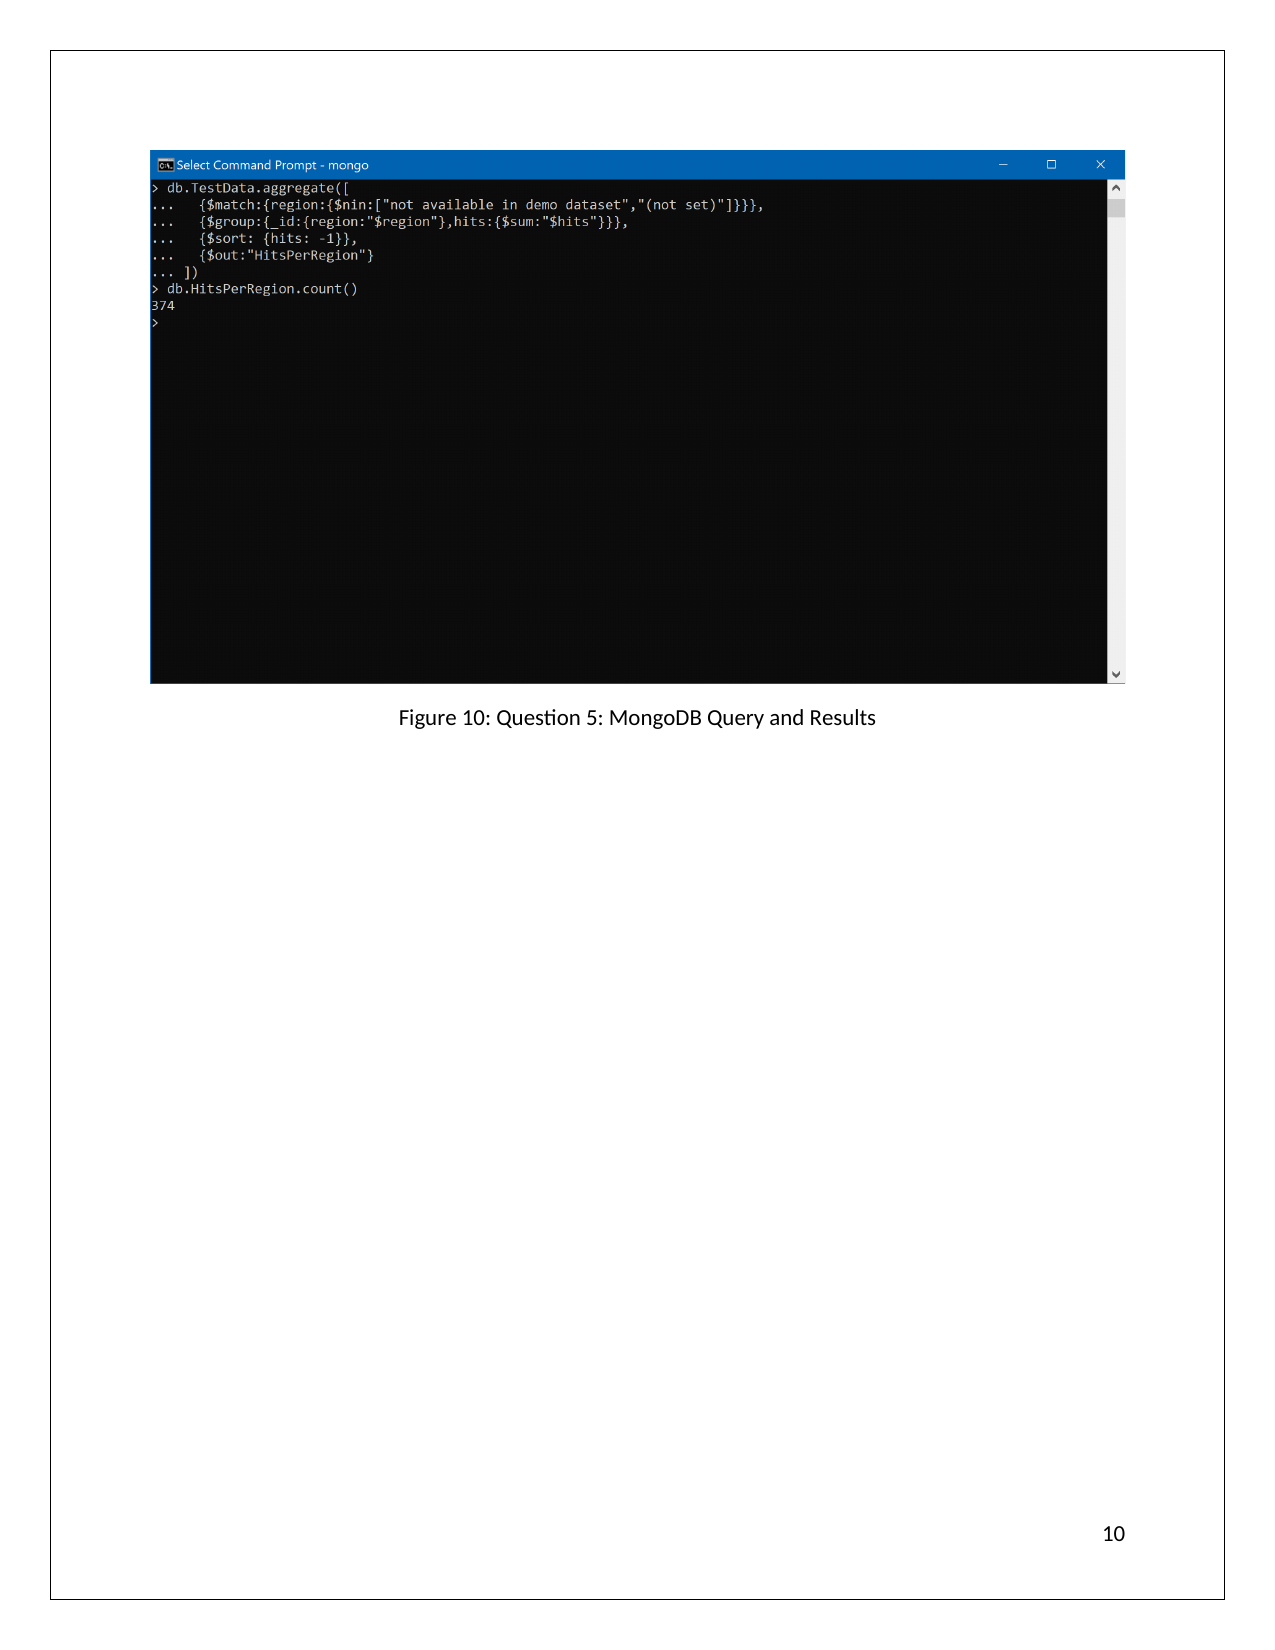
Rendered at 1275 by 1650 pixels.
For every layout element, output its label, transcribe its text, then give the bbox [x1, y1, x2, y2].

text Figure 10: Question 5: MongoDB Query and Results [150, 703, 1125, 731]
picture [150, 150, 1125, 684]
